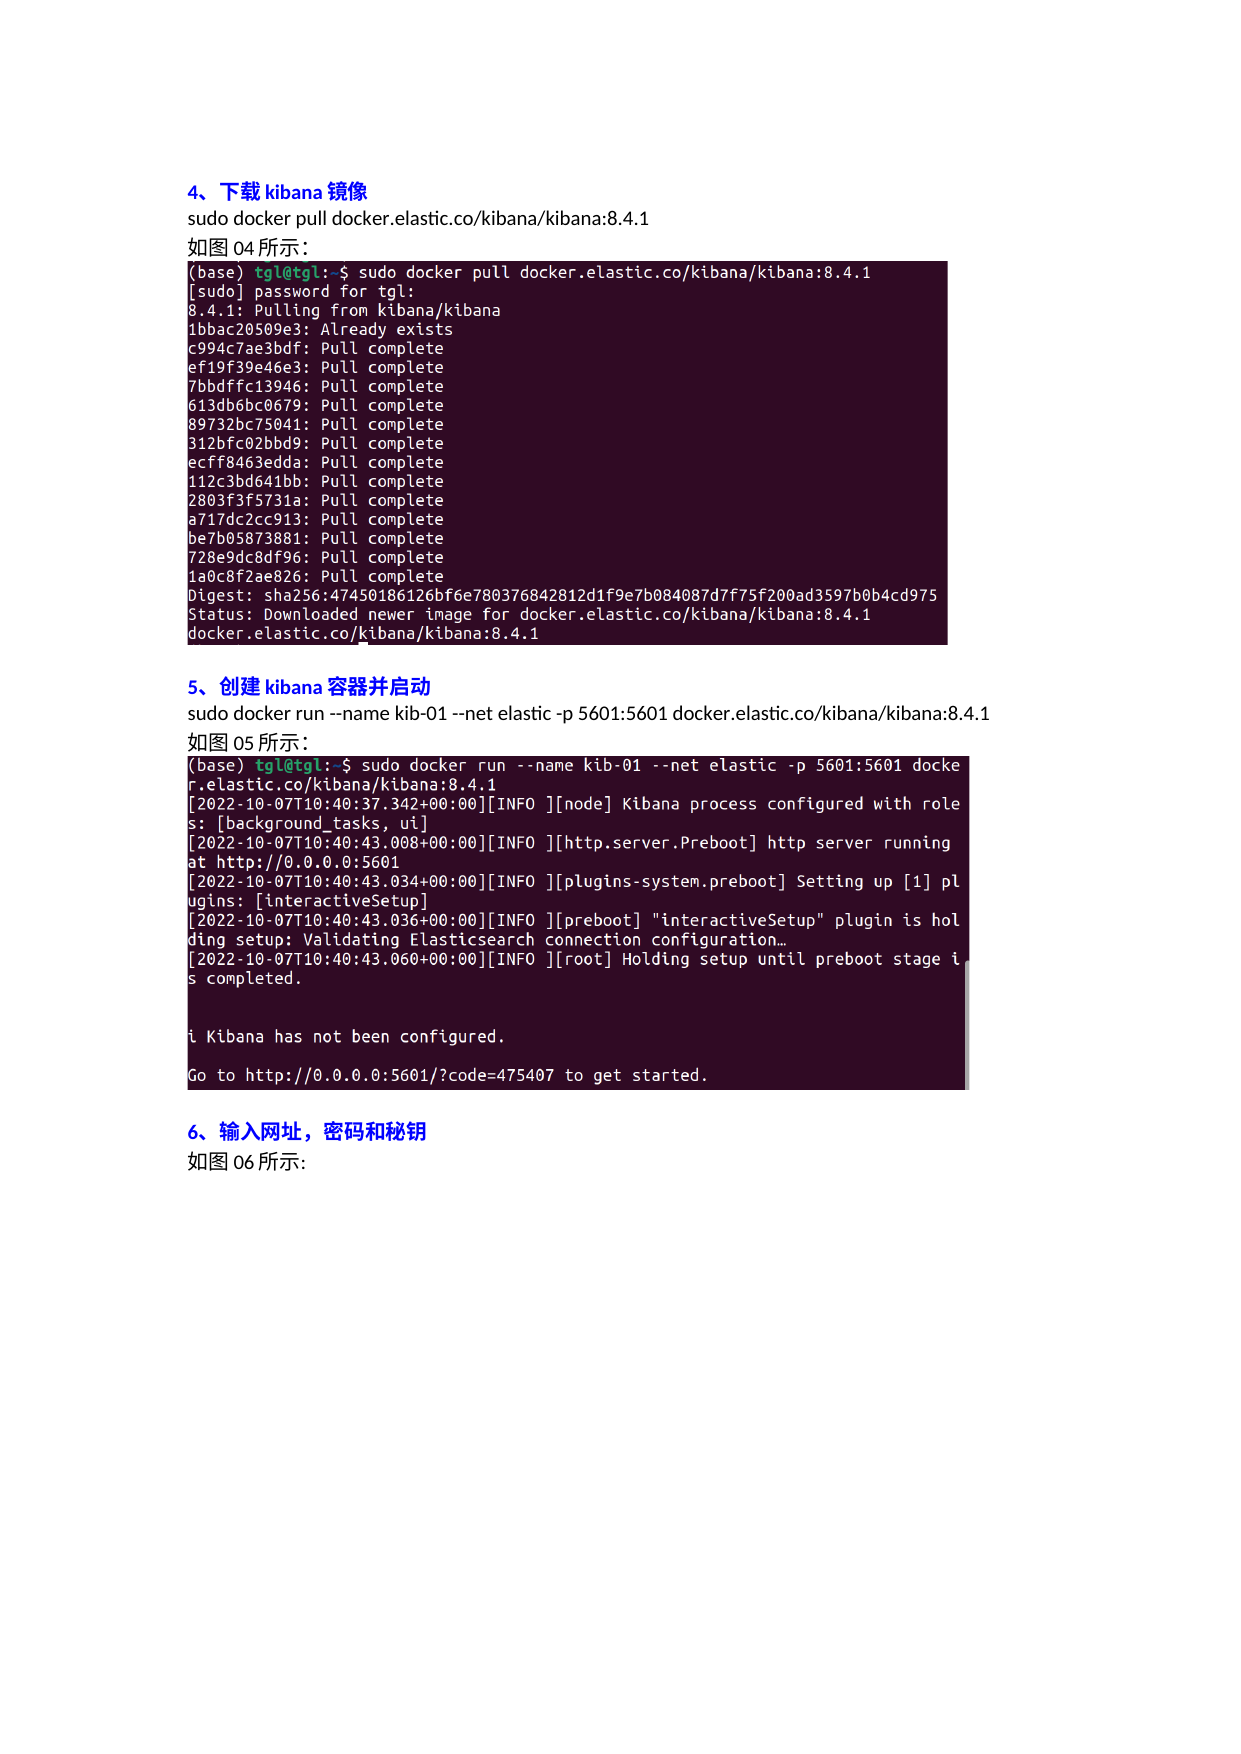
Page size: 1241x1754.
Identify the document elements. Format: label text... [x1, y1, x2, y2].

list 如图06所示: [187, 1145, 1053, 1175]
list 如图05所示： [187, 726, 1053, 756]
list sudo docker pull docker.elastic.co/kibana/kibana:8.4.1 [187, 206, 1053, 231]
list 如图04所示： [187, 231, 1053, 261]
list 输入网址，密码和秘钥 [187, 1115, 1053, 1145]
picture [187, 261, 948, 645]
list 创建kibana容器并启动 [187, 670, 1053, 700]
picture [187, 756, 970, 1090]
list 下载kibana镜像 [187, 175, 1053, 206]
list sudo docker run --name kib-01 --net elastic -p 5601:5601 docker.elastic.co/kibana/kibana:8.4.1 [187, 700, 1053, 726]
